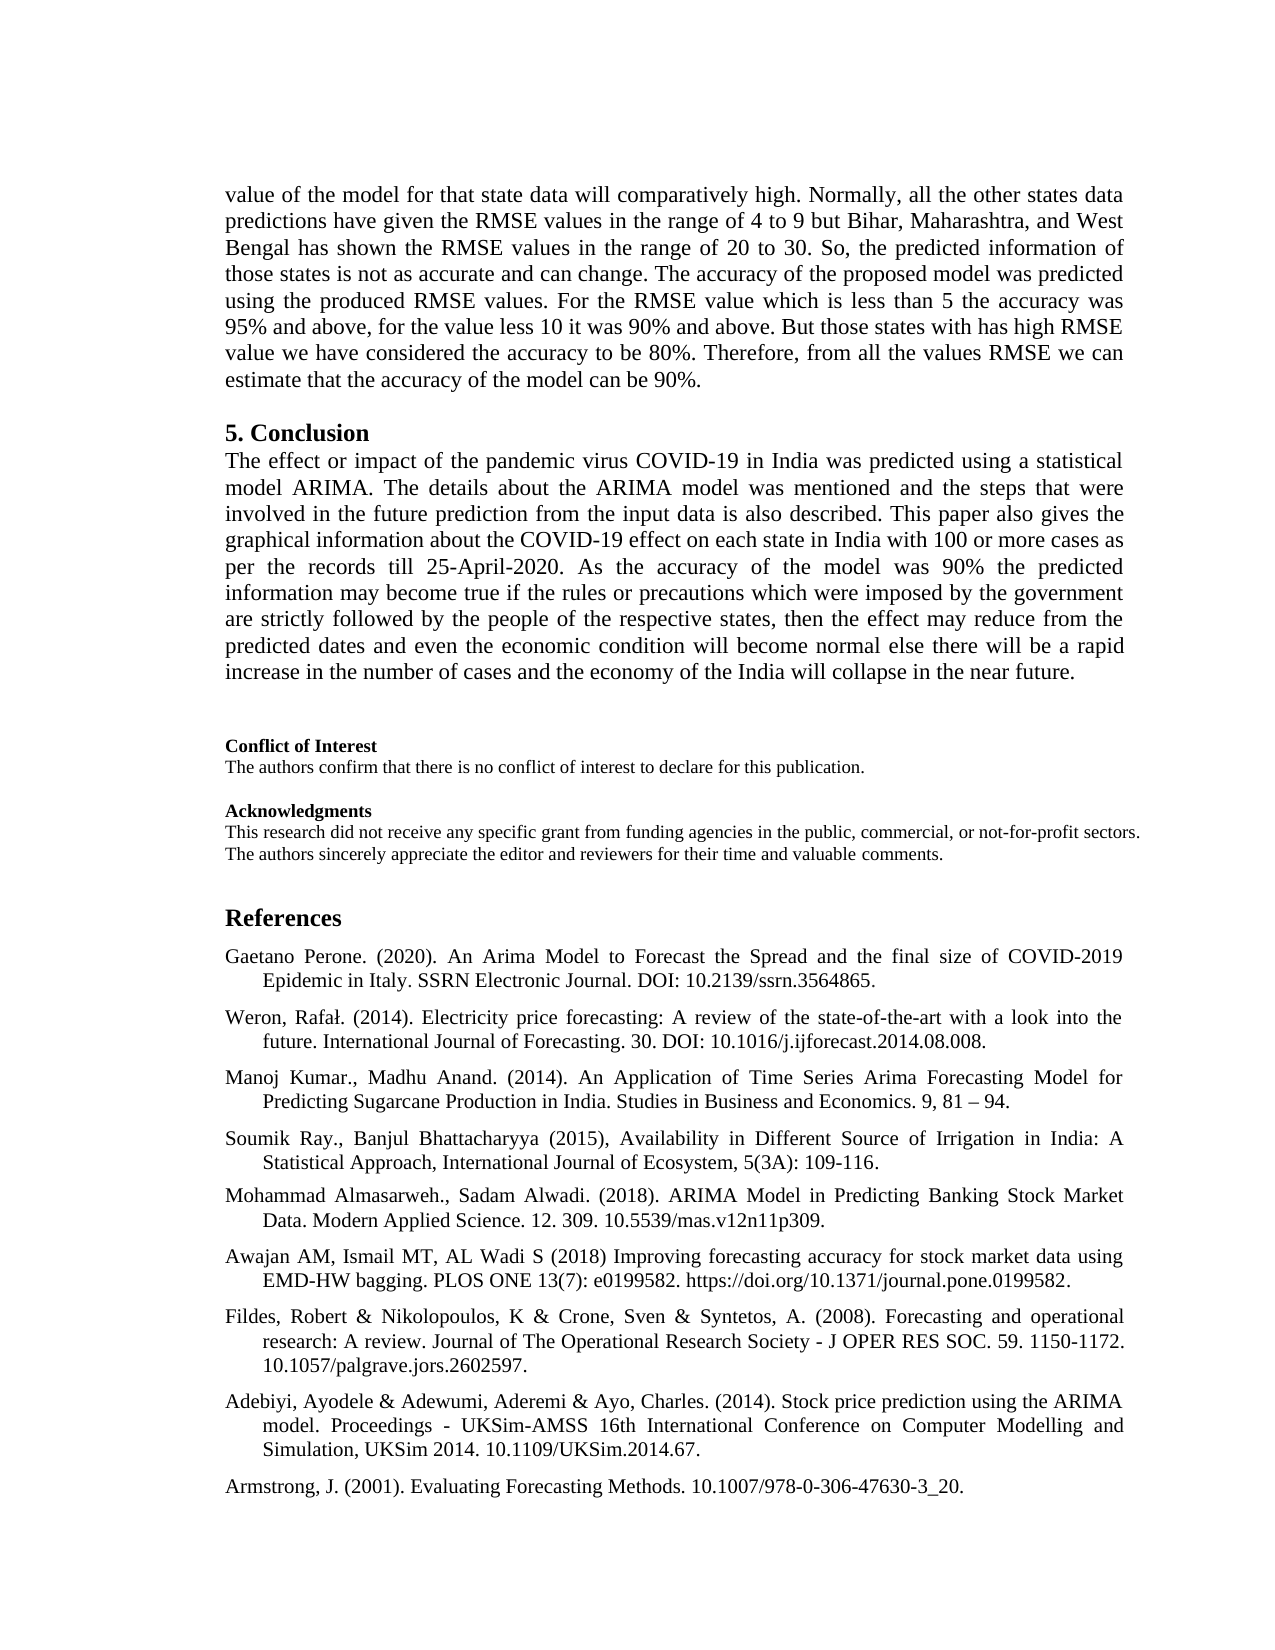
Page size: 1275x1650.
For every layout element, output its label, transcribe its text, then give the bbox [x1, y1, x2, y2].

subtitle Conclusion [225, 419, 1156, 447]
text Awajan AM, Ismail MT, AL Wadi S (2018) Improving forecasting accuracy for stock market data using EMD-HW bagging. PLOS ONE 13(7): e0199582. https://doi.org/10.1371/journal.pone.0199582. [225, 1244, 1125, 1292]
text Manoj Kumar., Madhu Anand. (2014). An Application of Time Series Arima Forecasting Model for Predicting Sugarcane Production in India. Studies in Business and Economics. 9, 81 – 94. [225, 1065, 1124, 1113]
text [225, 181, 1126, 392]
text Weron, Rafał. (2014). Electricity price forecasting: A review of the state-of-the-art with a look into the future. International Journal of Forecasting. 30. DOI: 10.1016/j.ijforecast.2014.08.008. [225, 1004, 1124, 1053]
text The effect or impact of the pandemic virus COVID-19 in India was predicted using a statistical model ARIMA. The details about the ARIMA model was mentioned and the steps that were involved in the future prediction from the input data is also described. This paper also gives the graphical information about the COVID-19 effect on each state in India with 100 or more cases as per the records till 25-April-2020. As the accuracy of the model was 90% the predicted information may become true if the rules or precautions which were imposed by the government are strictly followed by the people of the respective states, then the effect may reduce from the predicted dates and even the economic condition will become normal else there will be a rapid increase in the number of cases and the economy of the India will collapse in the near future. [225, 447, 1126, 684]
text The authors confirm that there is no conflict of interest to declare for this publication. [225, 757, 1156, 778]
text Mohammad Almasarweh., Sadam Alwadi. (2018). ARIMA Model in Predicting Banking Stock Market Data. Modern Applied Science. 12. 309. 10.5539/mas.v12n11p309. [225, 1183, 1124, 1232]
text This research did not receive any specific grant from funding agencies in the public, commercial, or not-for-profit sectors. The authors sincerely appreciate the editor and reviewers for their time and valuable comments. [225, 821, 1150, 864]
text Conflict of Interest [225, 735, 1156, 757]
text Adebiyi, Ayodele & Adewumi, Aderemi & Ayo, Charles. (2014). Stock price prediction using the ARIMA model. Proceedings - UKSim-AMSS 16th International Conference on Computer Modelling and Simulation, UKSim 2014. 10.1109/UKSim.2014.67. [225, 1389, 1125, 1461]
text Soumik Ray., Banjul Bhattacharyya (2015), Availability in Different Source of Irrigation in India: A Statistical Approach, International Journal of Ecosystem, 5(3A): 109-116. [225, 1126, 1125, 1174]
text Acknowledgments [225, 800, 1156, 821]
text Gaetano Perone. (2020). An Arima Model to Forecast the Spread and the final size of COVID-2019 Epidemic in Italy. SSRN Electronic Journal. DOI: 10.2139/ssrn.3564865. [225, 944, 1124, 992]
text Fildes, Robert & Nikolopoulos, K & Crone, Sven & Syntetos, A. (2008). Forecasting and operational research: A review. Journal of The Operational Research Society - J OPER RES SOC. 59. 1150-1172. 10.1057/palgrave.jors.2602597. [225, 1304, 1126, 1377]
subtitle References [225, 903, 1156, 932]
text Armstrong, J. (2001). Evaluating Forecasting Methods. 10.1007/978-0-306-47630-3_20. [225, 1474, 1156, 1498]
